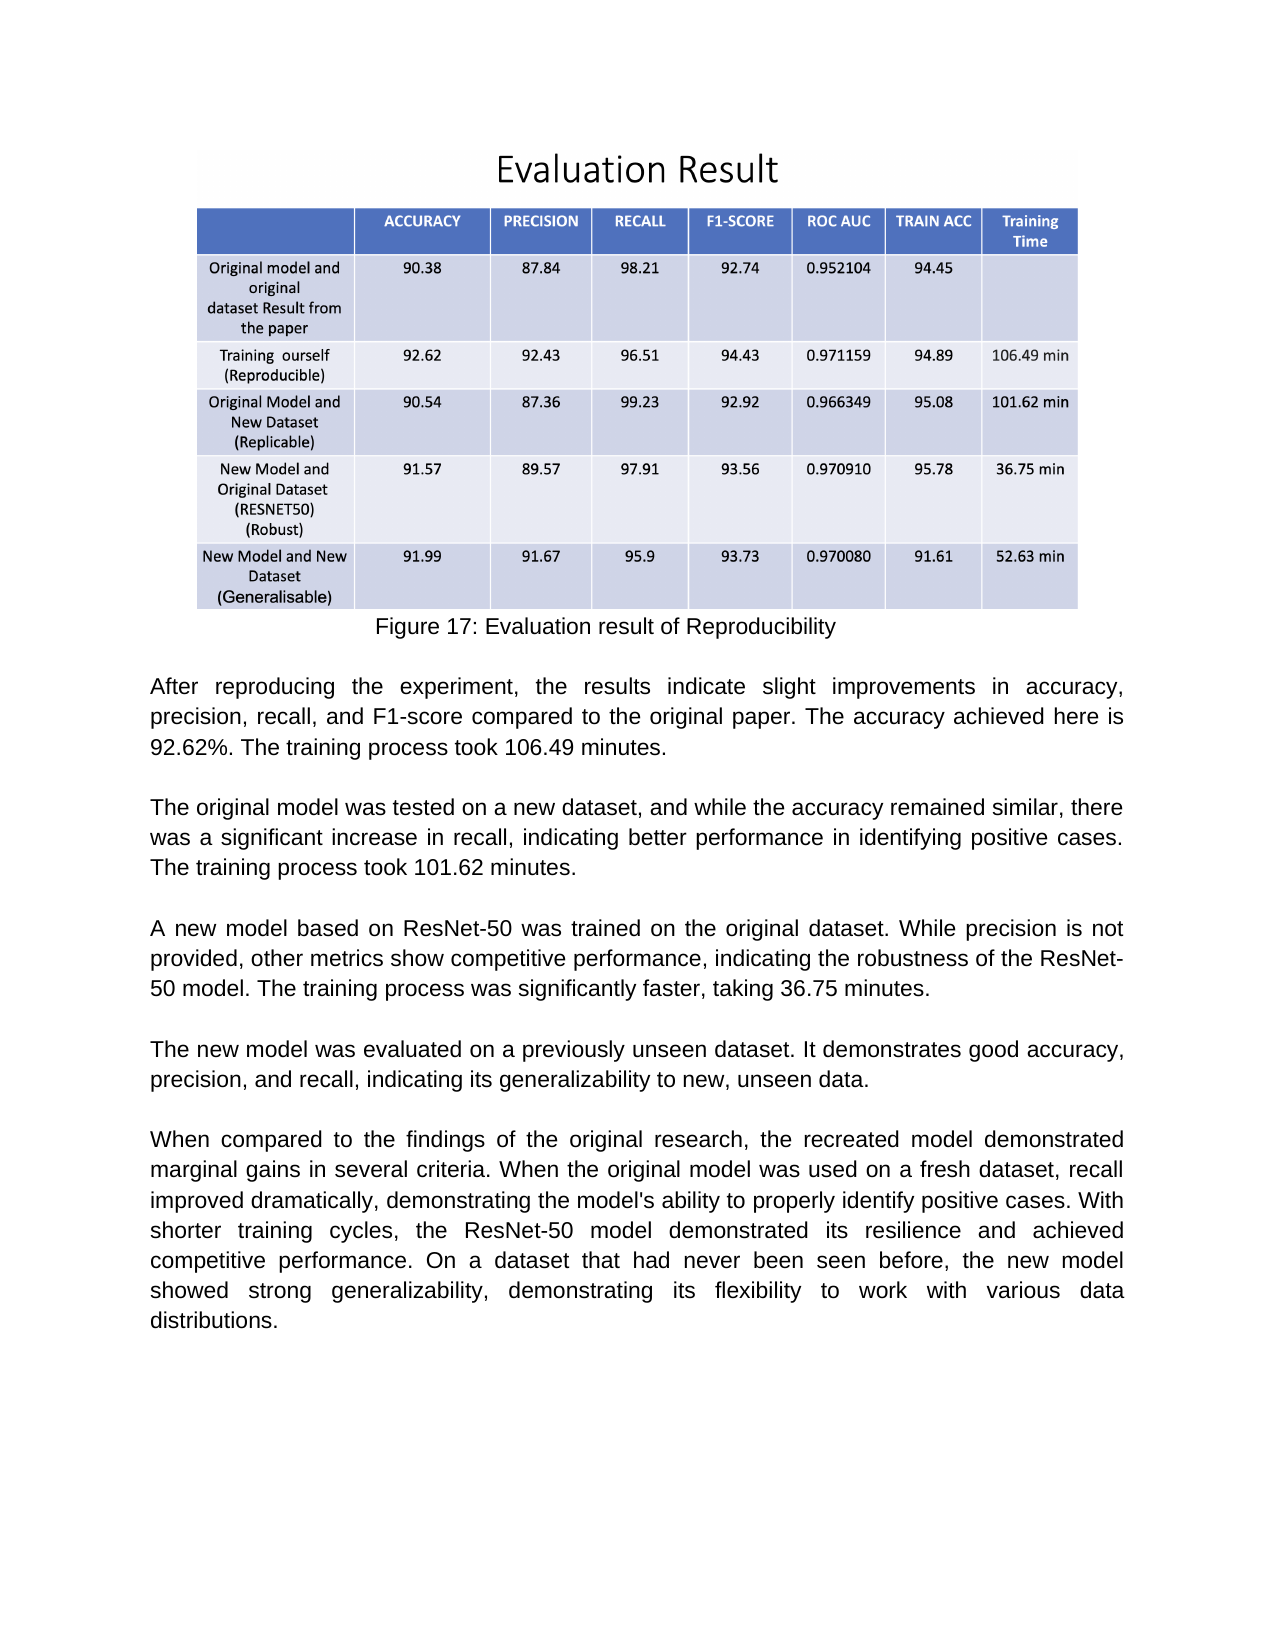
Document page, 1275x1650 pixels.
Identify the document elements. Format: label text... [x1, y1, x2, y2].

text Figure 17: Evaluation result of Reproducibility [300, 613, 1125, 639]
text A new model based on ResNet-50 was trained on the original dataset. While precision is not provided, other metrics show competitive performance, indicating the robustness of the ResNet-50 model. The training process was significantly faster, taking 36.75 minutes. [150, 915, 1125, 1002]
text The new model was evaluated on a previously unseen dataset. It demonstrates good accuracy, precision, and recall, indicating its generalizability to new, unseen data. [150, 1036, 1125, 1092]
text The original model was tested on a new dataset, and while the accuracy remained similar, there was a significant increase in recall, indicating better performance in identifying positive cases. The training process took 101.62 minutes. [150, 794, 1125, 881]
text When compared to the findings of the original research, the recreated model demonstrated marginal gains in several criteria. When the original model was used on a fresh dataset, recall improved dramatically, demonstrating the model's ability to properly identify positive cases. With shorter training cycles, the ResNet-50 model demonstrated its resilience and achieved competitive performance. On a dataset that had never been seen before, the new model showed strong generalizability, demonstrating its flexibility to work with various data distributions. [150, 1126, 1125, 1334]
text After reproducing the experiment, the results indicate slight improvements in accuracy, precision, recall, and F1-score compared to the original paper. The accuracy achieved here is 92.62%. The training process took 106.49 minutes. [150, 673, 1125, 760]
